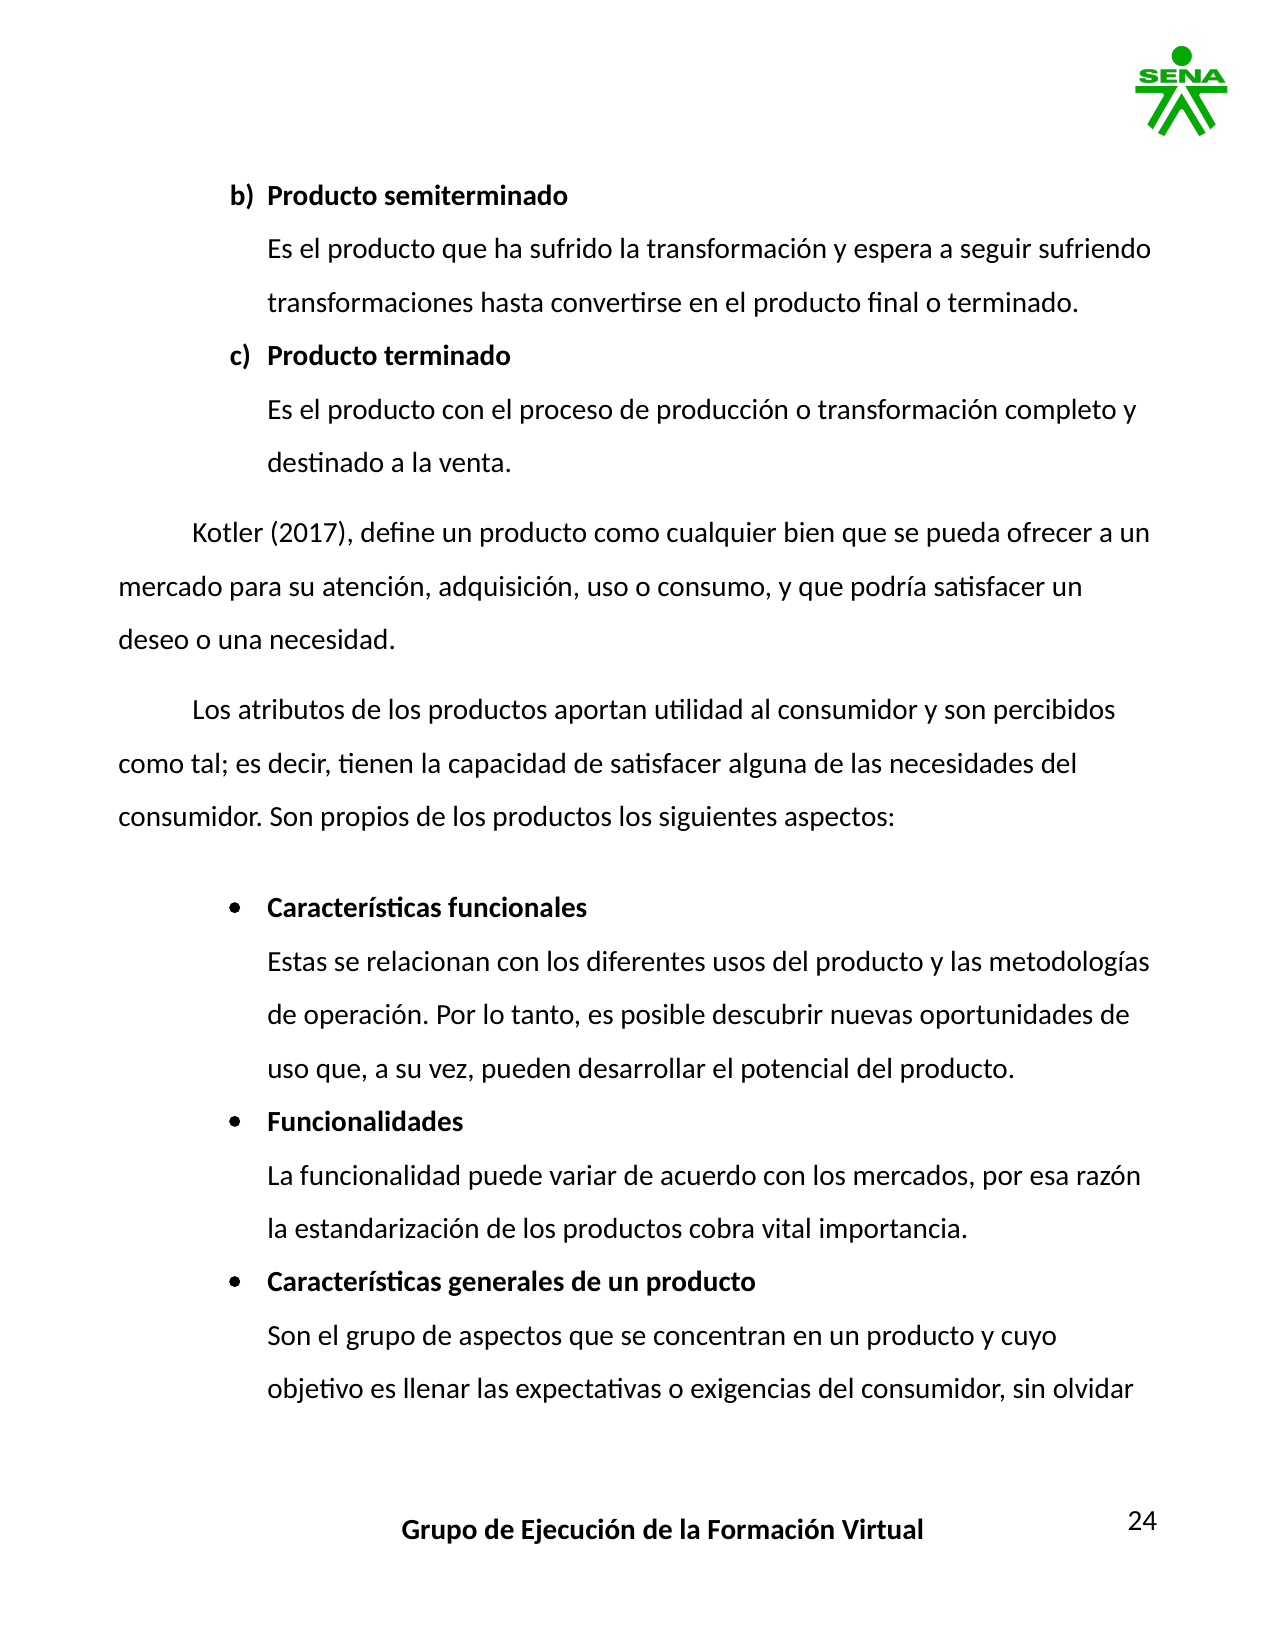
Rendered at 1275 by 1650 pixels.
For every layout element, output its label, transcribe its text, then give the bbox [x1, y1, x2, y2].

text Kotler (2017), define un producto como cualquier bien que se pueda ofrecer a un mercado para su atención, adquisición, uso o consumo, y que podría satisfacer un deseo o una necesidad. [118, 514, 1157, 657]
list Características funcionales [229, 868, 1157, 925]
list Producto terminado [229, 337, 1157, 373]
list Es el producto que ha sufrido la transformación y espera a seguir sufriendo transformaciones hasta convertirse en el producto final o terminado. [267, 231, 1157, 320]
list La funcionalidad puede variar de acuerdo con los mercados, por esa razón la estandarización de los productos cobra vital importancia. [267, 1157, 1157, 1246]
list Funcionalidades [229, 1103, 1157, 1139]
picture [1135, 46, 1228, 136]
list Características generales de un producto [229, 1263, 1157, 1299]
list Es el producto con el proceso de producción o transformación completo y destinado a la venta. [267, 391, 1157, 480]
text Los atributos de los productos aportan utilidad al consumidor y son percibidos como tal; es decir, tienen la capacidad de satisfacer alguna de las necesidades del consumidor. Son propios de los productos los siguientes aspectos: [118, 691, 1157, 834]
list Producto semiterminado [229, 177, 1157, 213]
list Estas se relacionan con los diferentes usos del producto y las metodologías de operación. Por lo tanto, es posible descubrir nuevas oportunidades de uso que, a su vez, pueden desarrollar el potencial del producto. [267, 943, 1157, 1085]
